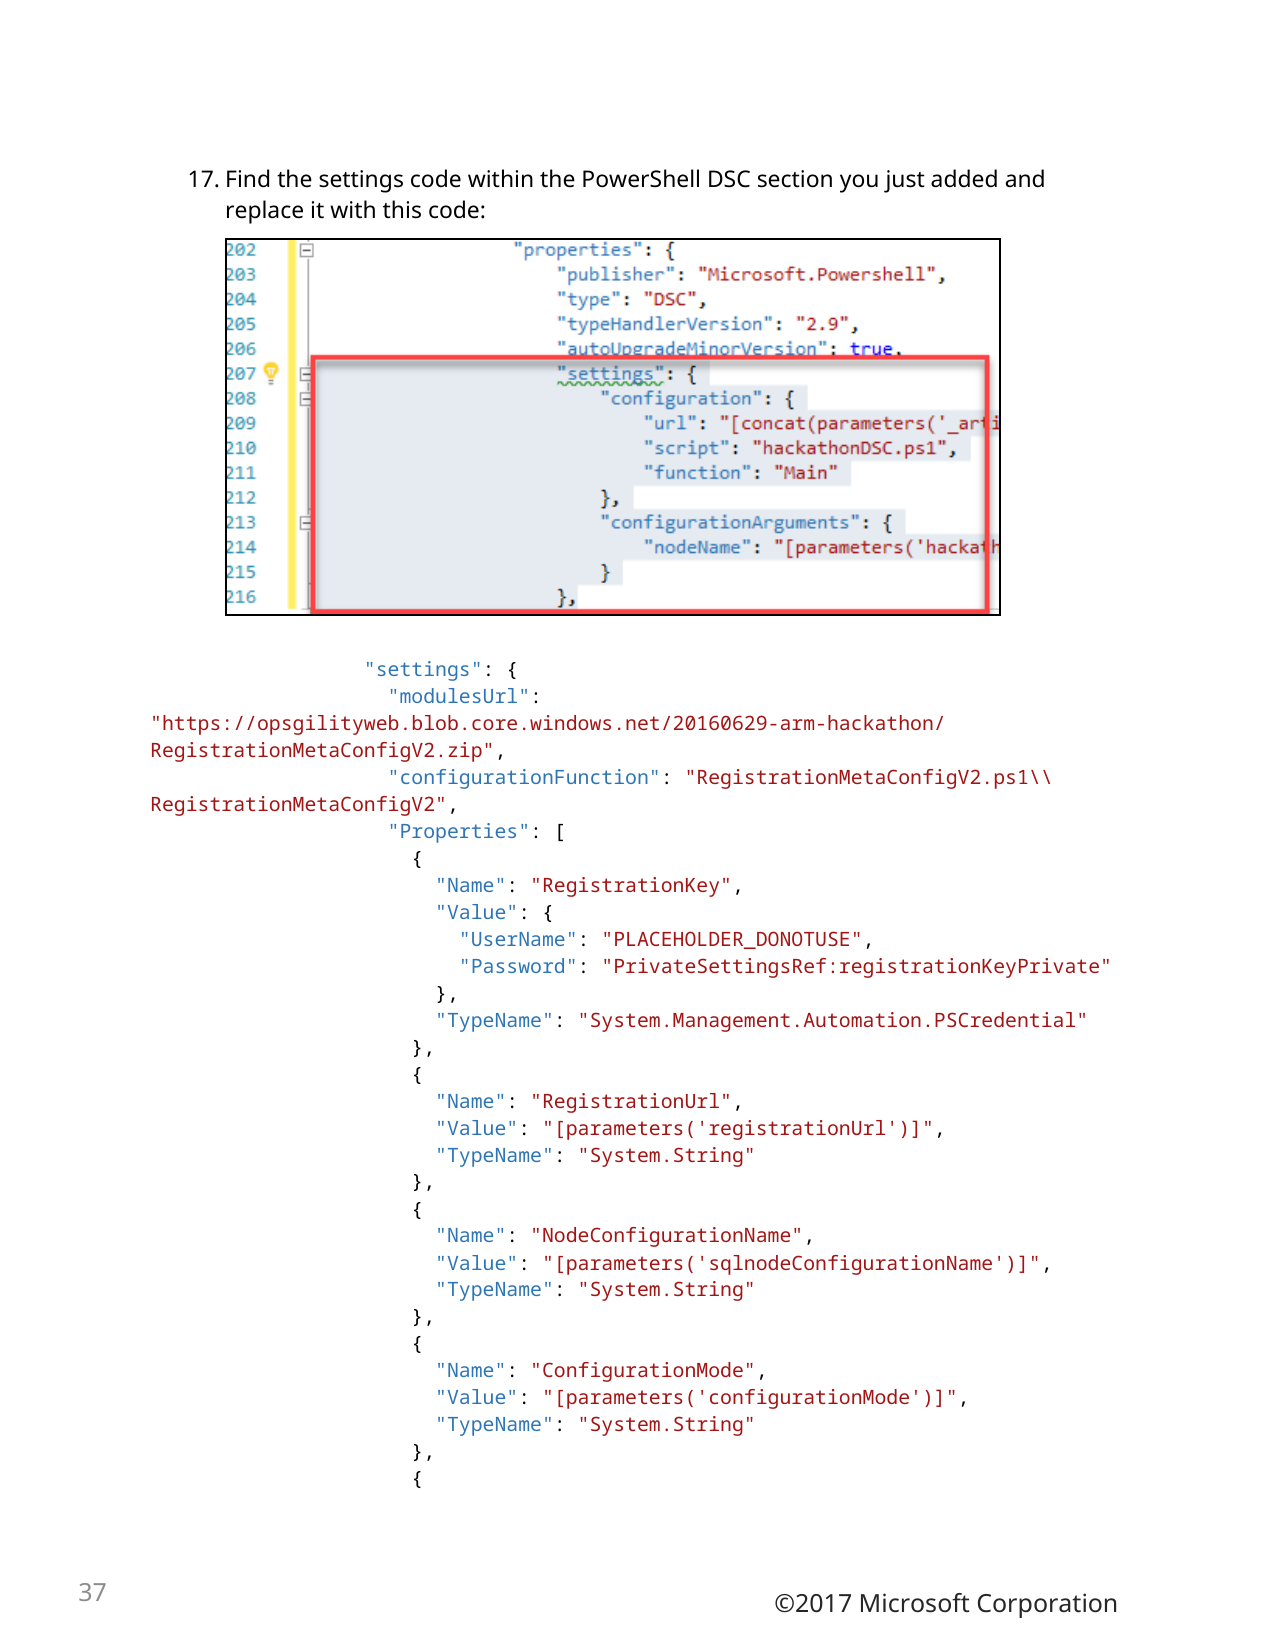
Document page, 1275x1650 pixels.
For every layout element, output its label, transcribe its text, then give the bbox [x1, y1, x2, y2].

text "Value": { [150, 898, 1125, 925]
text "Properties": [ [150, 817, 1125, 844]
text "configurationFunction": "RegistrationMetaConfigV2.ps1\\RegistrationMetaConfigV2", [150, 763, 1125, 817]
text "TypeName": "System.Management.Automation.PSCredential" [150, 1006, 1125, 1033]
text "modulesUrl": "https://opsgilityweb.blob.core.windows.net/20160629-arm-hackathon/RegistrationMetaConfigV2.zip", [150, 682, 1125, 763]
text "Name": "RegistrationKey", [150, 871, 1125, 898]
picture [227, 240, 999, 614]
text "Name": "ConfigurationMode", [150, 1357, 1125, 1384]
text "Name": "RegistrationUrl", [150, 1087, 1125, 1114]
text "TypeName": "System.String" [150, 1141, 1125, 1168]
text "Value": "[parameters('sqlnodeConfigurationName')]", [150, 1249, 1125, 1276]
text }, [150, 979, 1125, 1006]
text "Name": "NodeConfigurationName", [150, 1222, 1125, 1249]
text }, [150, 1168, 1125, 1195]
text { [150, 1195, 1125, 1222]
text "TypeName": "System.String" [150, 1411, 1125, 1438]
text "TypeName": "System.String" [150, 1276, 1125, 1303]
text "Password": "PrivateSettingsRef:registrationKeyPrivate" [150, 952, 1125, 979]
text }, [150, 1033, 1125, 1060]
text "settings": { [150, 655, 1125, 682]
text }, [150, 1303, 1125, 1330]
text { [150, 1060, 1125, 1087]
text "Value": "[parameters('configurationMode')]", [150, 1384, 1125, 1411]
text "UserName": "PLACEHOLDER_DONOTUSE", [150, 925, 1125, 952]
text "Value": "[parameters('registrationUrl')]", [150, 1114, 1125, 1141]
list Find the settings code within the PowerShell DSC section you just added and replace it with this code: [187, 162, 1125, 225]
text { [150, 844, 1125, 871]
text }, [150, 1438, 1125, 1464]
text { [150, 1464, 1125, 1492]
text { [150, 1330, 1125, 1357]
